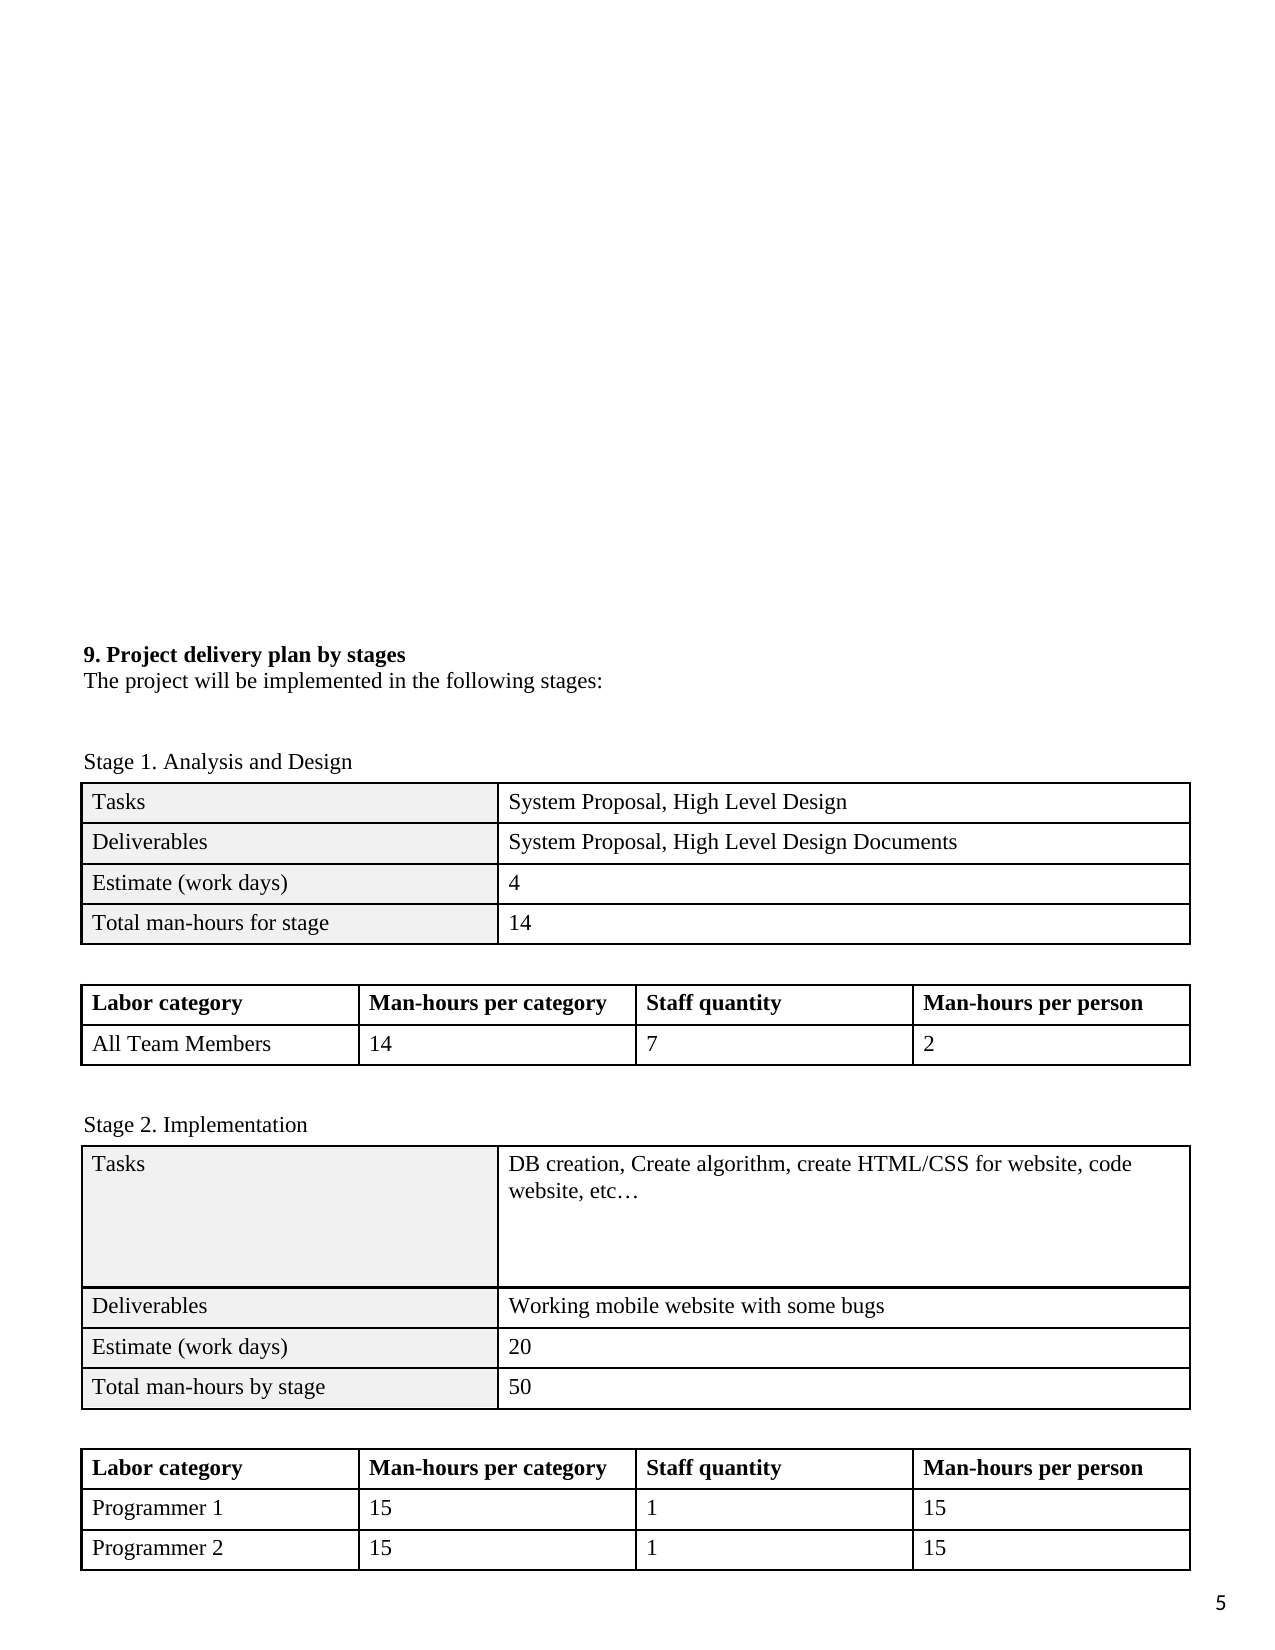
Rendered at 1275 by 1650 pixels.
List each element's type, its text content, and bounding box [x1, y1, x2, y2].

table_header Man-hours per category [360, 1450, 635, 1488]
table_cell System Proposal, High Level Design Documents [499, 824, 1189, 863]
text Stage 2. Implementation [83, 1110, 1237, 1136]
table_cell Programmer 1 [83, 1490, 358, 1528]
table_cell Estimate (work days) [83, 865, 497, 903]
table_cell 1 [637, 1490, 912, 1528]
table_cell 15 [360, 1531, 635, 1569]
table_cell 2 [914, 1026, 1189, 1064]
text Stage 1. Analysis and Design [83, 748, 1237, 773]
table_cell 15 [914, 1490, 1189, 1528]
table_cell 14 [360, 1026, 635, 1064]
table_header Staff quantity [637, 1450, 912, 1488]
table_header Man-hours per category [360, 986, 635, 1024]
text 9. Project delivery plan by stages [83, 641, 1237, 667]
table_cell 15 [914, 1531, 1189, 1569]
text The project will be implemented in the following stages: [83, 667, 1237, 693]
table_cell Total man-hours for stage [83, 905, 497, 943]
table_header System Proposal, High Level Design [499, 784, 1189, 822]
table_header Labor category [83, 986, 358, 1024]
table_cell 1 [637, 1531, 912, 1569]
table_cell 4 [499, 865, 1189, 903]
table_header Man-hours per person [914, 1450, 1189, 1488]
table_header Man-hours per person [914, 986, 1189, 1024]
table_cell 7 [637, 1026, 912, 1064]
table_cell Programmer 2 [83, 1531, 358, 1569]
table_cell Deliverables [83, 824, 497, 863]
table_header Staff quantity [637, 986, 912, 1024]
table_header Tasks [83, 784, 497, 822]
table_cell 15 [360, 1490, 635, 1528]
table_header Labor category [83, 1450, 358, 1488]
table_cell All Team Members [83, 1026, 358, 1064]
table_cell 14 [499, 905, 1189, 943]
